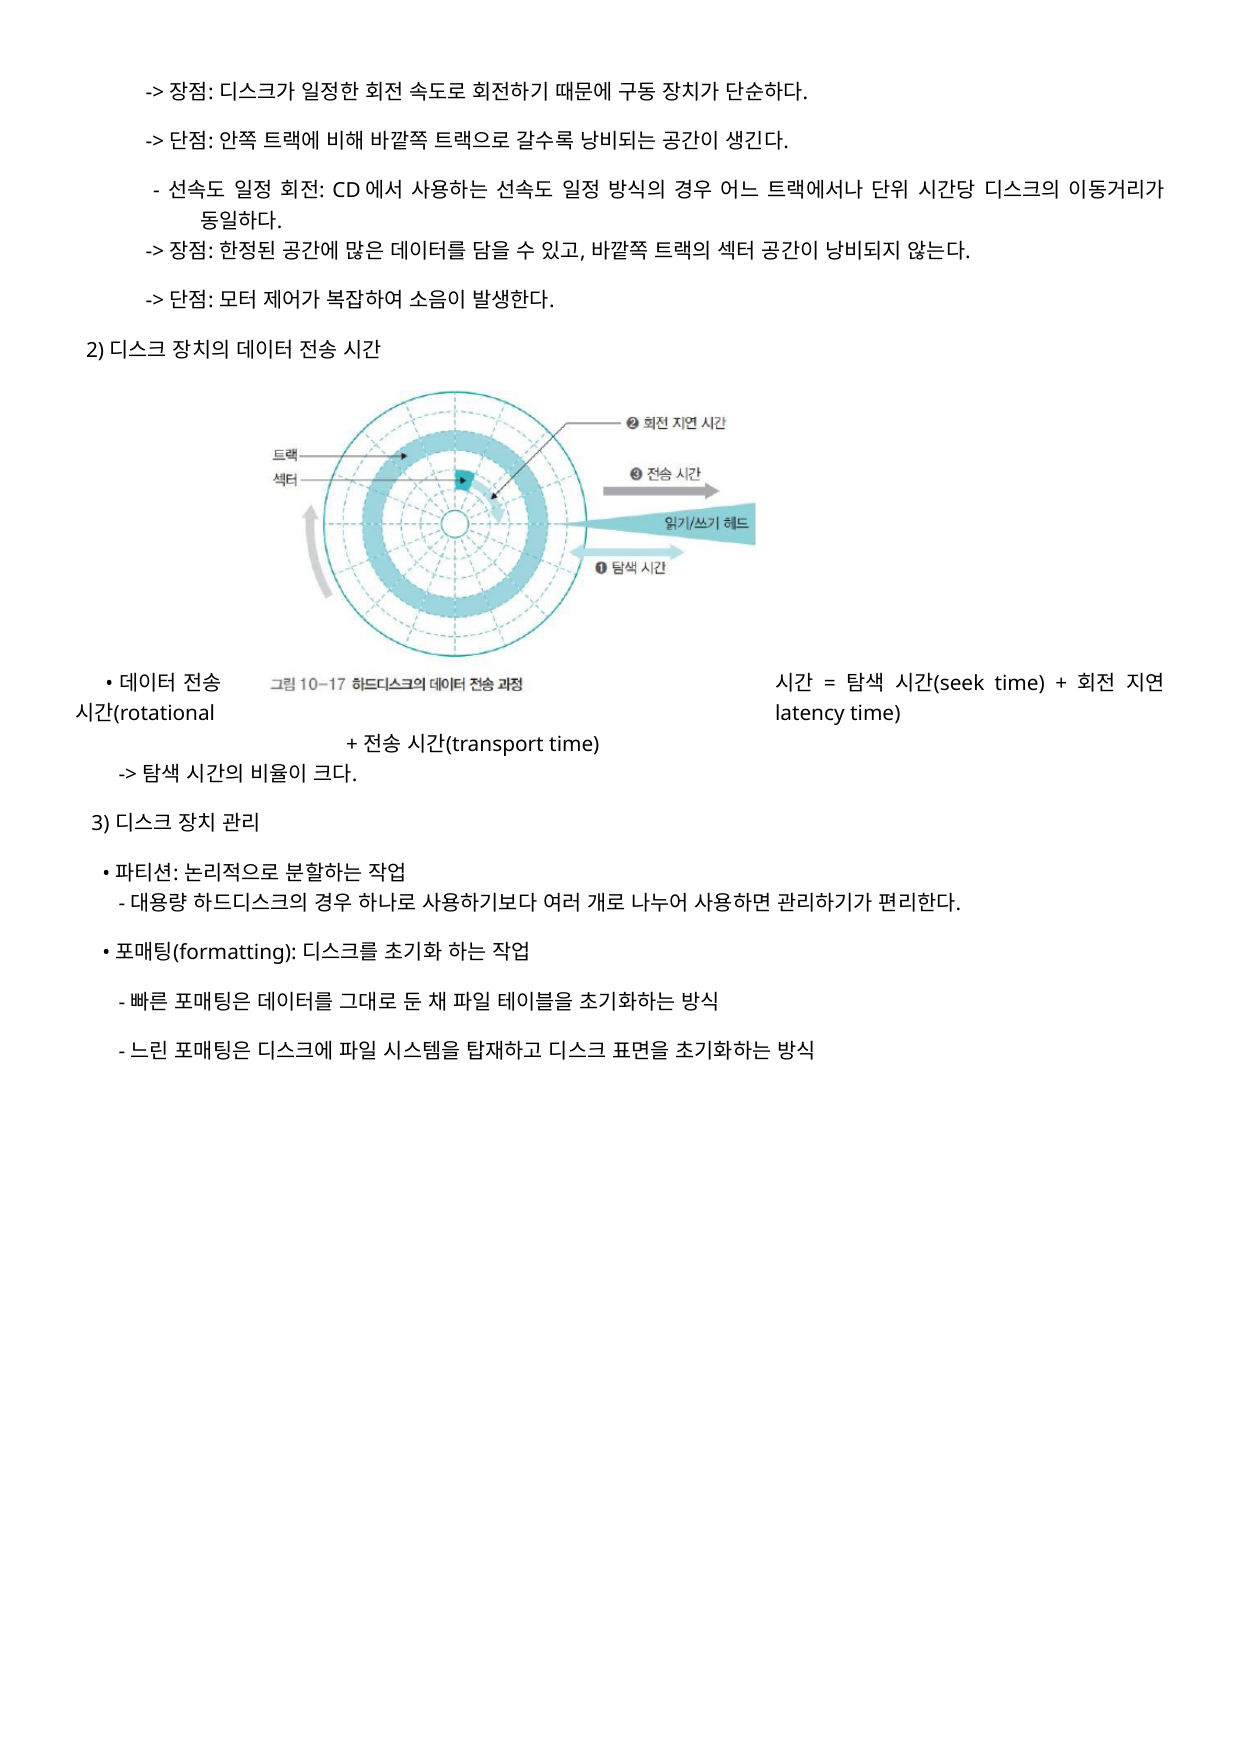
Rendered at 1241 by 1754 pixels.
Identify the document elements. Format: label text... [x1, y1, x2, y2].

text - 대용량 하드디스크의 경우 하나로 사용하기보다 여러 개로 나누어 사용하면 관리하기가 편리한다. [75, 886, 1165, 917]
picture [240, 383, 757, 700]
text -> 장점: 디스크가 일정한 회전 속도로 회전하기 때문에 구동 장치가 단순하다. [75, 75, 1165, 105]
text - 빠른 포매팅은 데이터를 그대로 둔 채 파일 테이블을 초기화하는 방식 [75, 985, 1165, 1015]
text 2) 디스크 장치의 데이터 전송 시간 [75, 333, 1165, 363]
text • 데이터 전송 시간 = 탐색 시간(seek time) + 회전 지연 시간(rotational latency time) [75, 666, 1165, 727]
text + 전송 시간(transport time) [75, 727, 1165, 757]
text • 파티션: 논리적으로 분할하는 작업 [75, 856, 1165, 886]
text • 포매팅(formatting): 디스크를 초기화 하는 작업 [75, 936, 1165, 966]
text 3) 디스크 장치 관리 [75, 807, 1165, 837]
text -> 장점: 한정된 공간에 많은 데이터를 담을 수 있고, 바깥쪽 트랙의 섹터 공간이 낭비되지 않는다. [75, 234, 1165, 265]
text -> 단점: 모터 제어가 복잡하여 소음이 발생한다. [75, 284, 1165, 314]
text - 느린 포매팅은 디스크에 파일 시스템을 탑재하고 디스크 표면을 초기화하는 방식 [75, 1034, 1165, 1065]
text - 선속도 일정 회전: CD에서 사용하는 선속도 일정 방식의 경우 어느 트랙에서나 단위 시간당 디스크의 이동거리가 동일하다. [75, 174, 1165, 234]
text -> 탐색 시간의 비율이 크다. [75, 757, 1165, 787]
text -> 단점: 안쪽 트랙에 비해 바깥쪽 트랙으로 갈수록 낭비되는 공간이 생긴다. [75, 124, 1165, 155]
